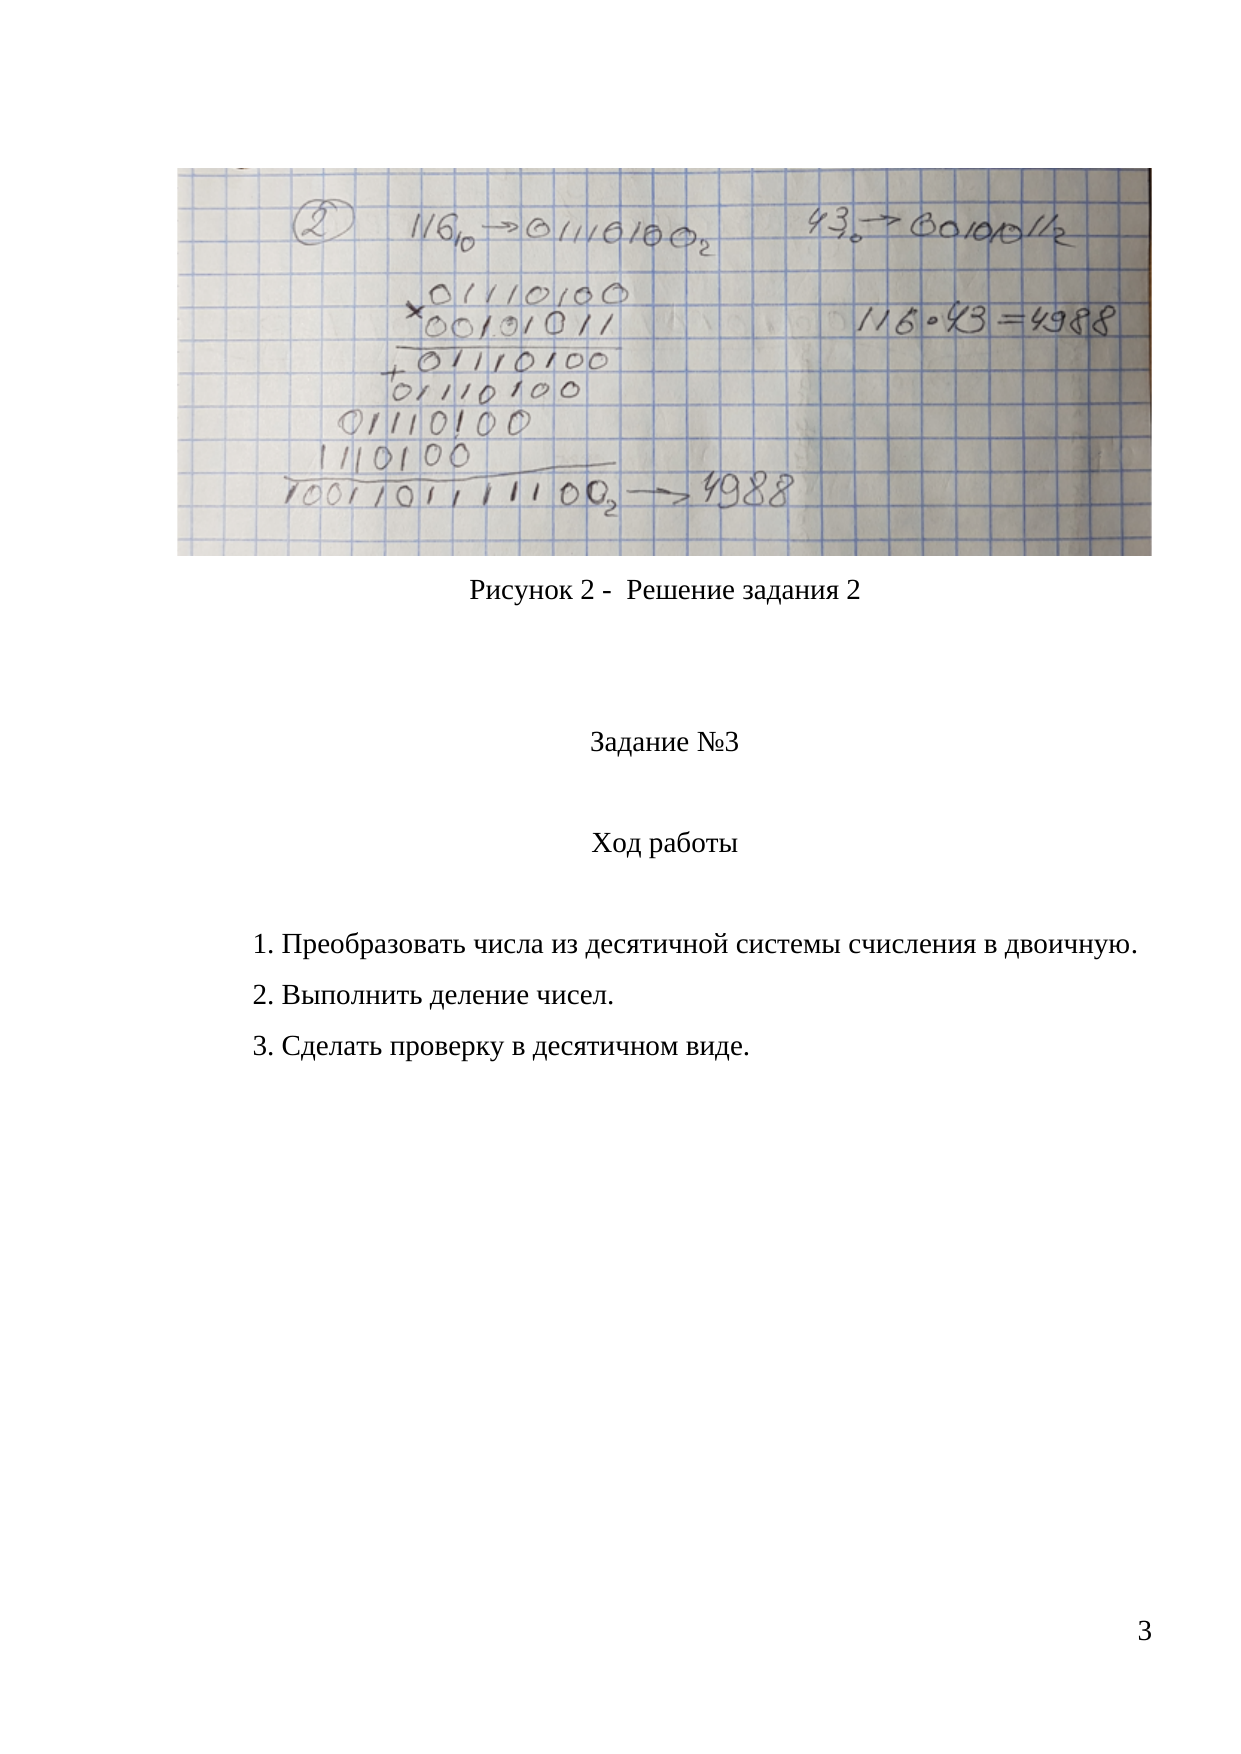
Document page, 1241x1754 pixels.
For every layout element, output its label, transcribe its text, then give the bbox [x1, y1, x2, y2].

text 2. Выполнить деление чисел. [178, 977, 1152, 1011]
text 1. Преобразовать числа из десятичной системы счисления в двоичную. [178, 927, 1152, 960]
picture [177, 168, 1152, 556]
text Задание №3 [177, 724, 1152, 758]
text Рисунок 2 - Решение задания 2 [177, 556, 1152, 606]
text Ход работы [177, 825, 1152, 859]
text 3. Сделать проверку в десятичном виде. [178, 1028, 1152, 1061]
